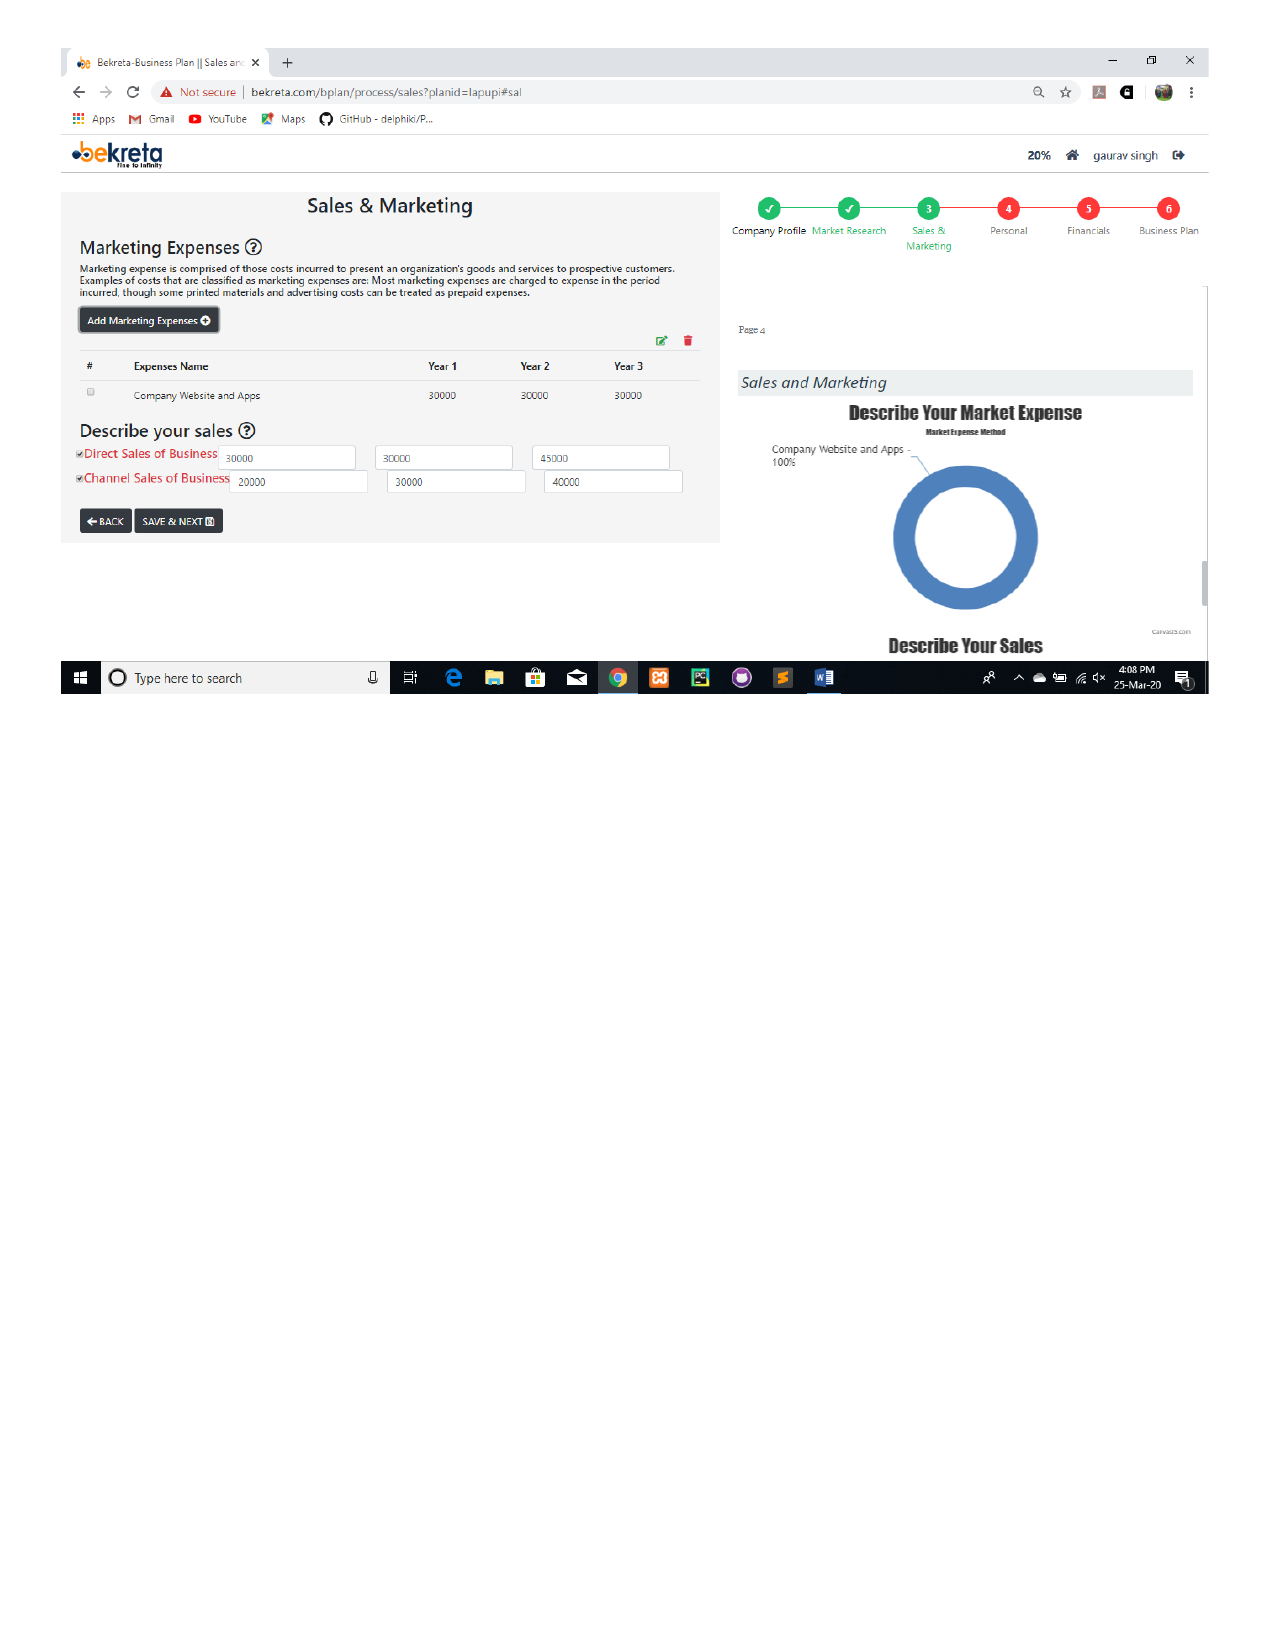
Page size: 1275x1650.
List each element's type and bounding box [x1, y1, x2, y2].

picture [61, 48, 1209, 694]
